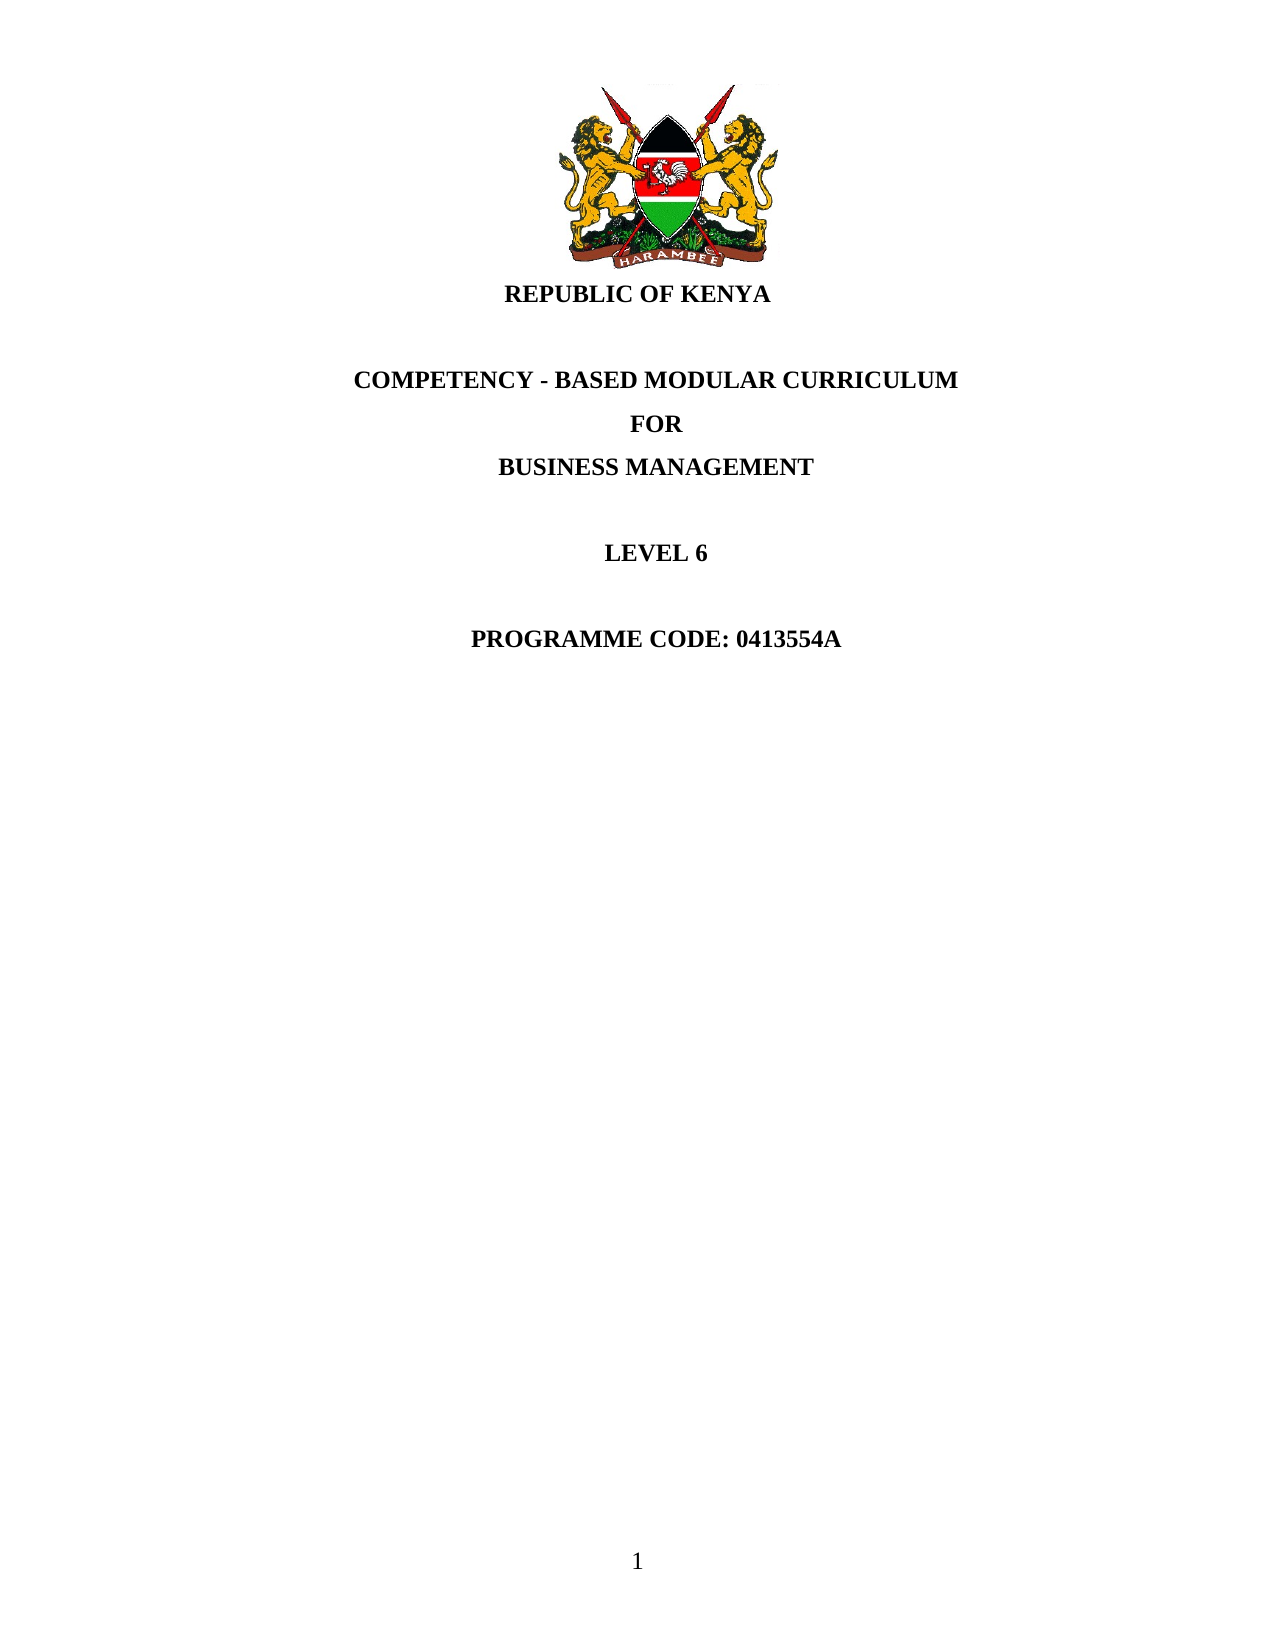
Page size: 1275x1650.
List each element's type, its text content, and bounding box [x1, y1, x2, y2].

text REPUBLIC OF KENYA [150, 279, 1125, 308]
text BUSINESS MANAGEMENT [187, 452, 1125, 481]
text PROGRAMME CODE: 0413554A [187, 624, 1125, 653]
text FOR [187, 409, 1125, 437]
picture [554, 84, 780, 269]
text LEVEL 6 [187, 538, 1125, 567]
text COMPETENCY - BASED MODULAR CURRICULUM [187, 366, 1125, 394]
